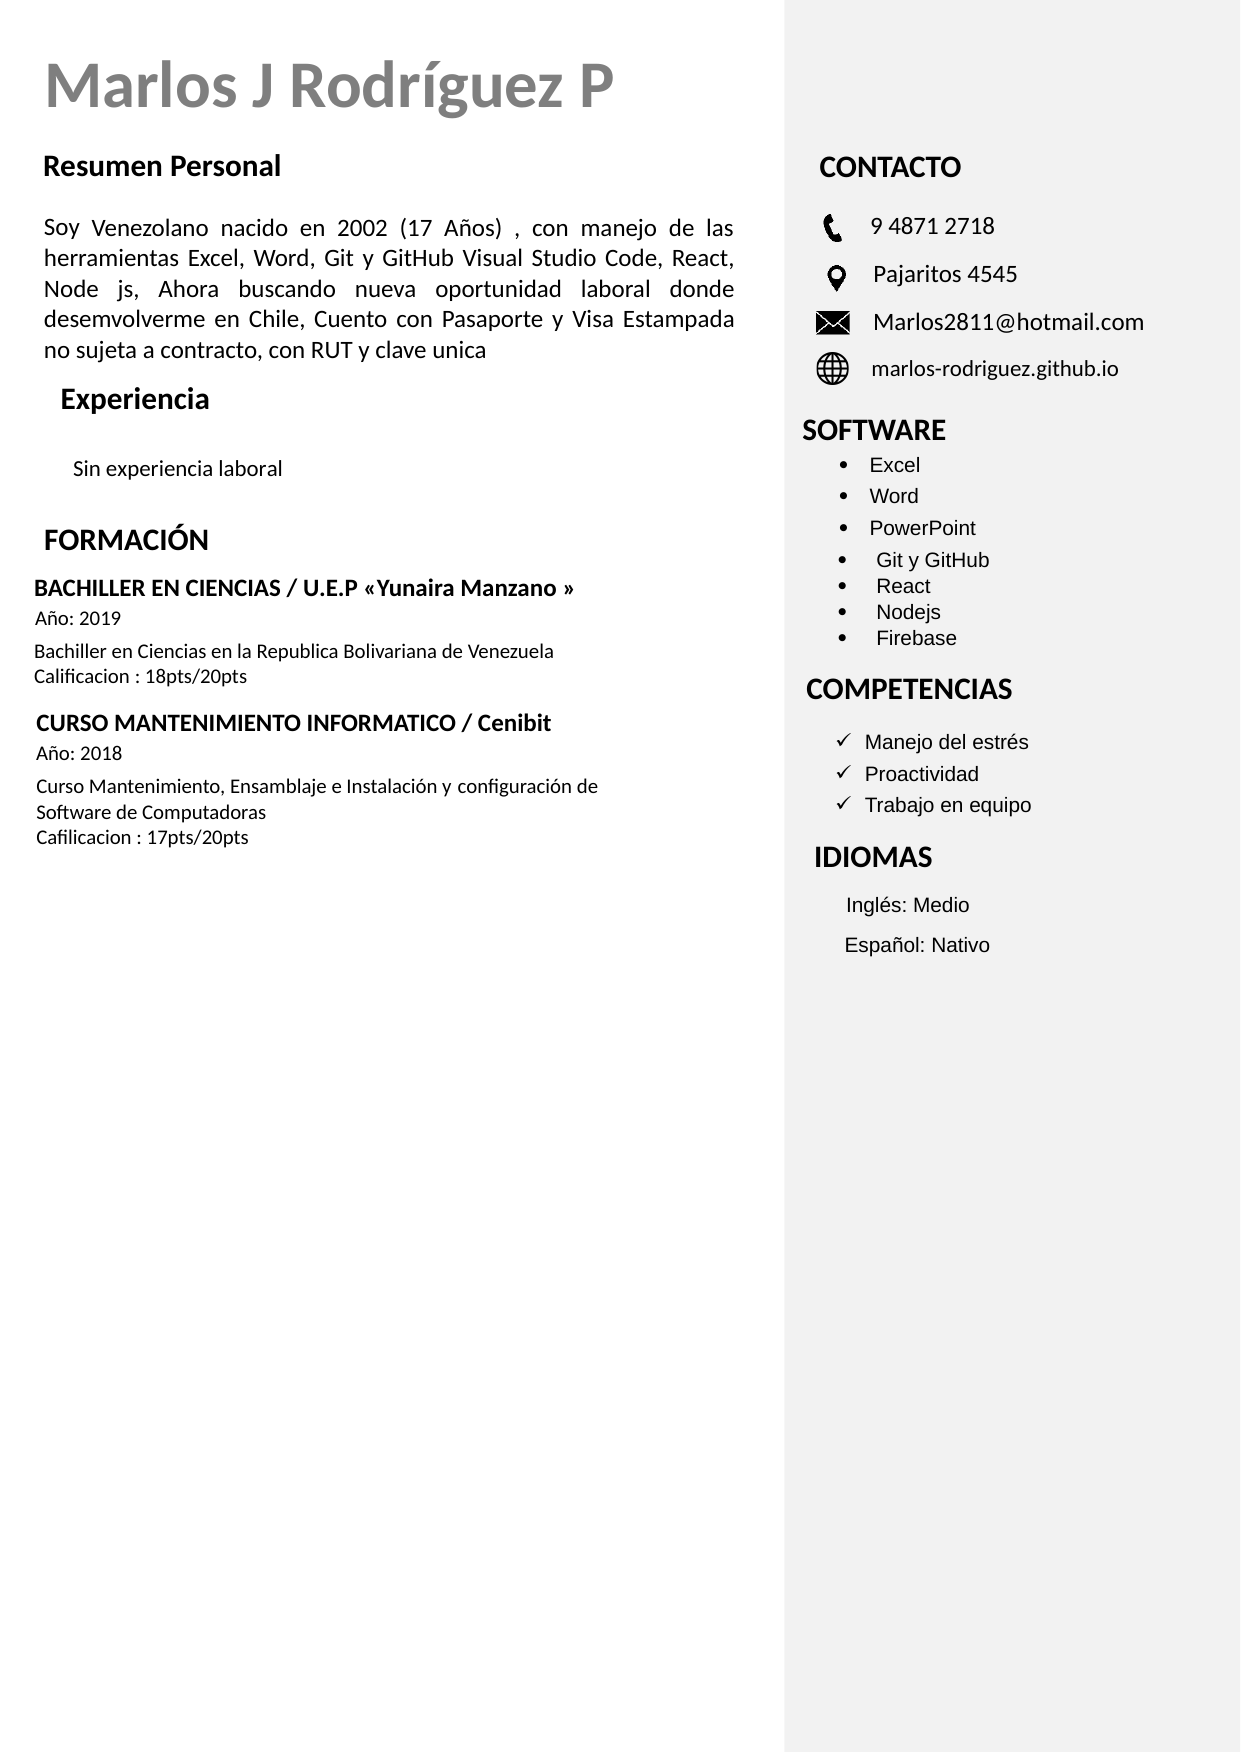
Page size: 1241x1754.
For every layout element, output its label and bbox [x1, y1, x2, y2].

picture [816, 352, 849, 385]
